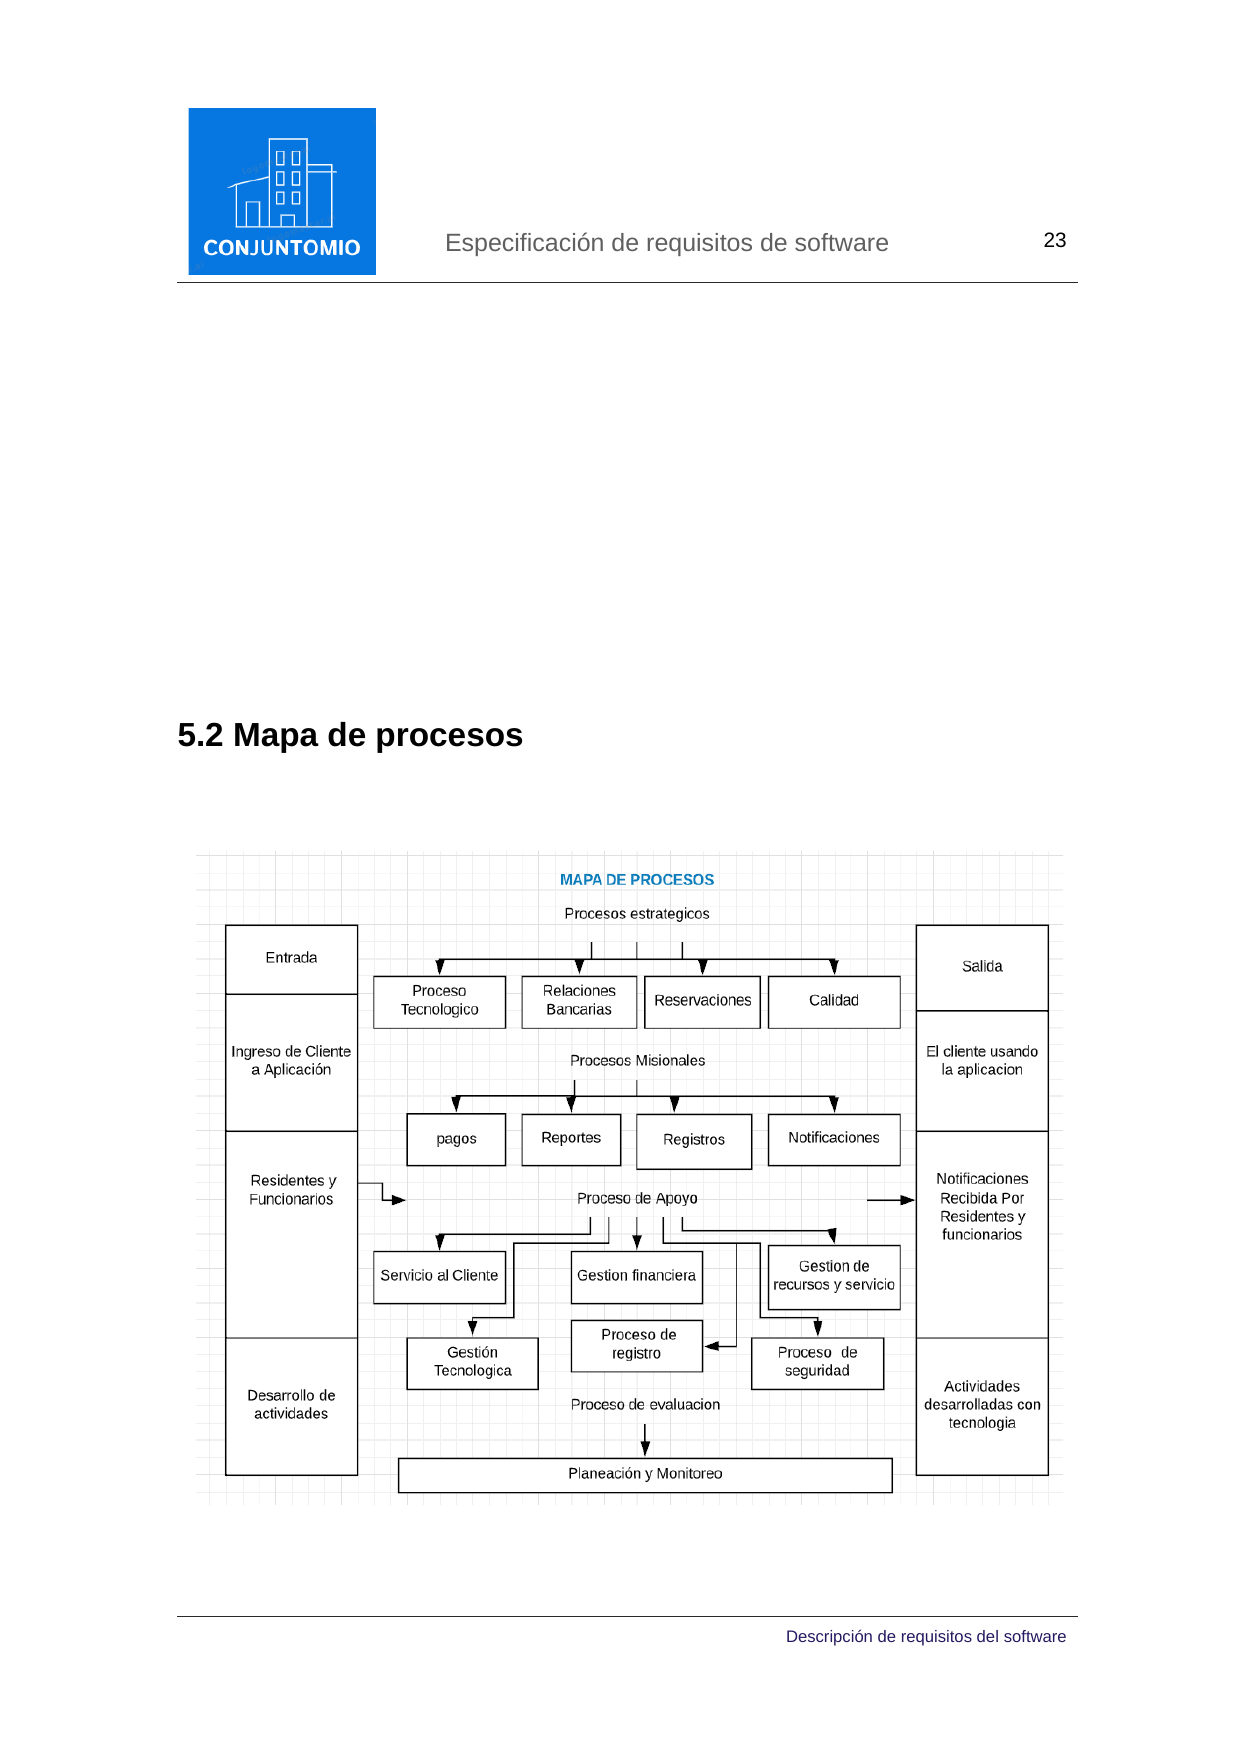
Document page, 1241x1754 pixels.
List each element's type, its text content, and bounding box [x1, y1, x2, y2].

text 5.2 Mapa de procesos [177, 715, 1063, 754]
picture [188, 108, 376, 275]
picture [196, 851, 1064, 1505]
